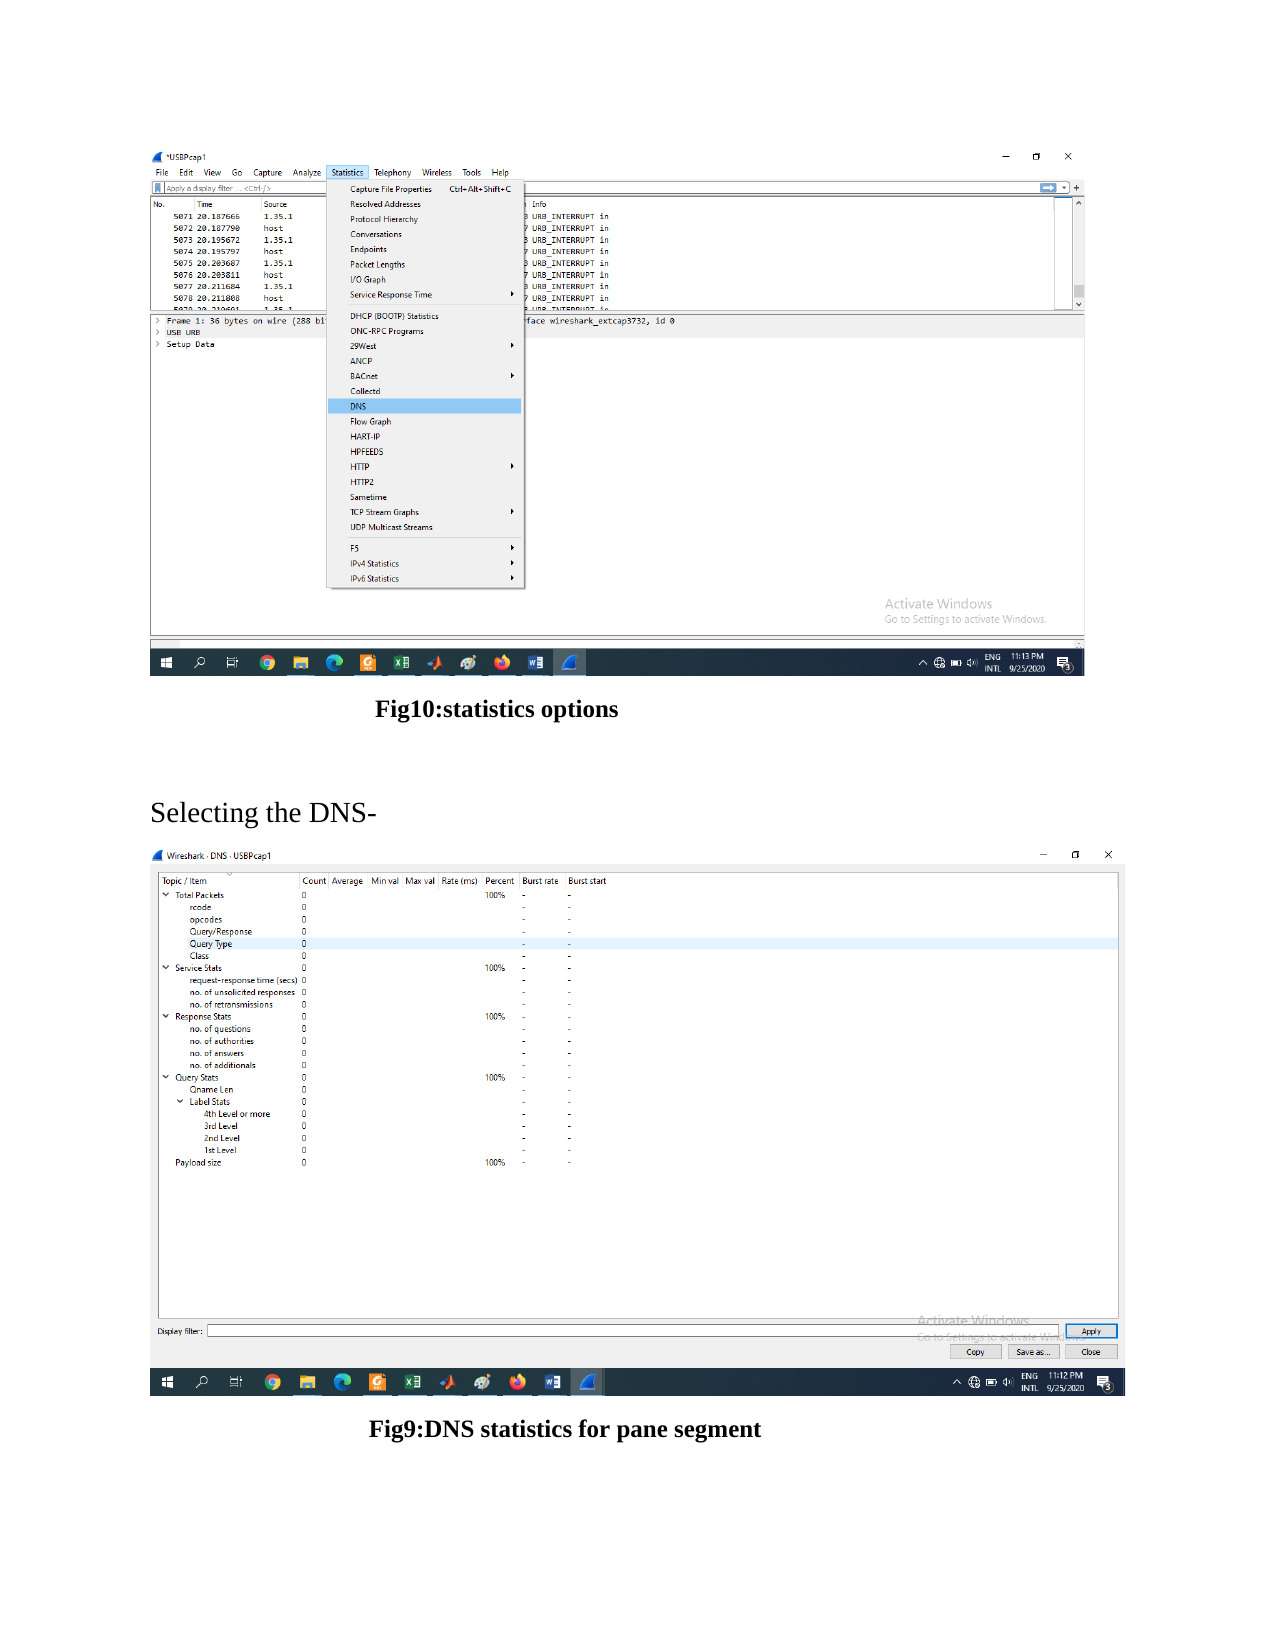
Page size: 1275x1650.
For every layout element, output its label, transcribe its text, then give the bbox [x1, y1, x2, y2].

picture [150, 150, 1085, 676]
picture [150, 847, 1125, 1396]
text Selecting the DNS- [150, 795, 1125, 828]
text Fig10:statistics options [150, 694, 1125, 723]
text Fig9:DNS statistics for pane segment [150, 1414, 1125, 1443]
